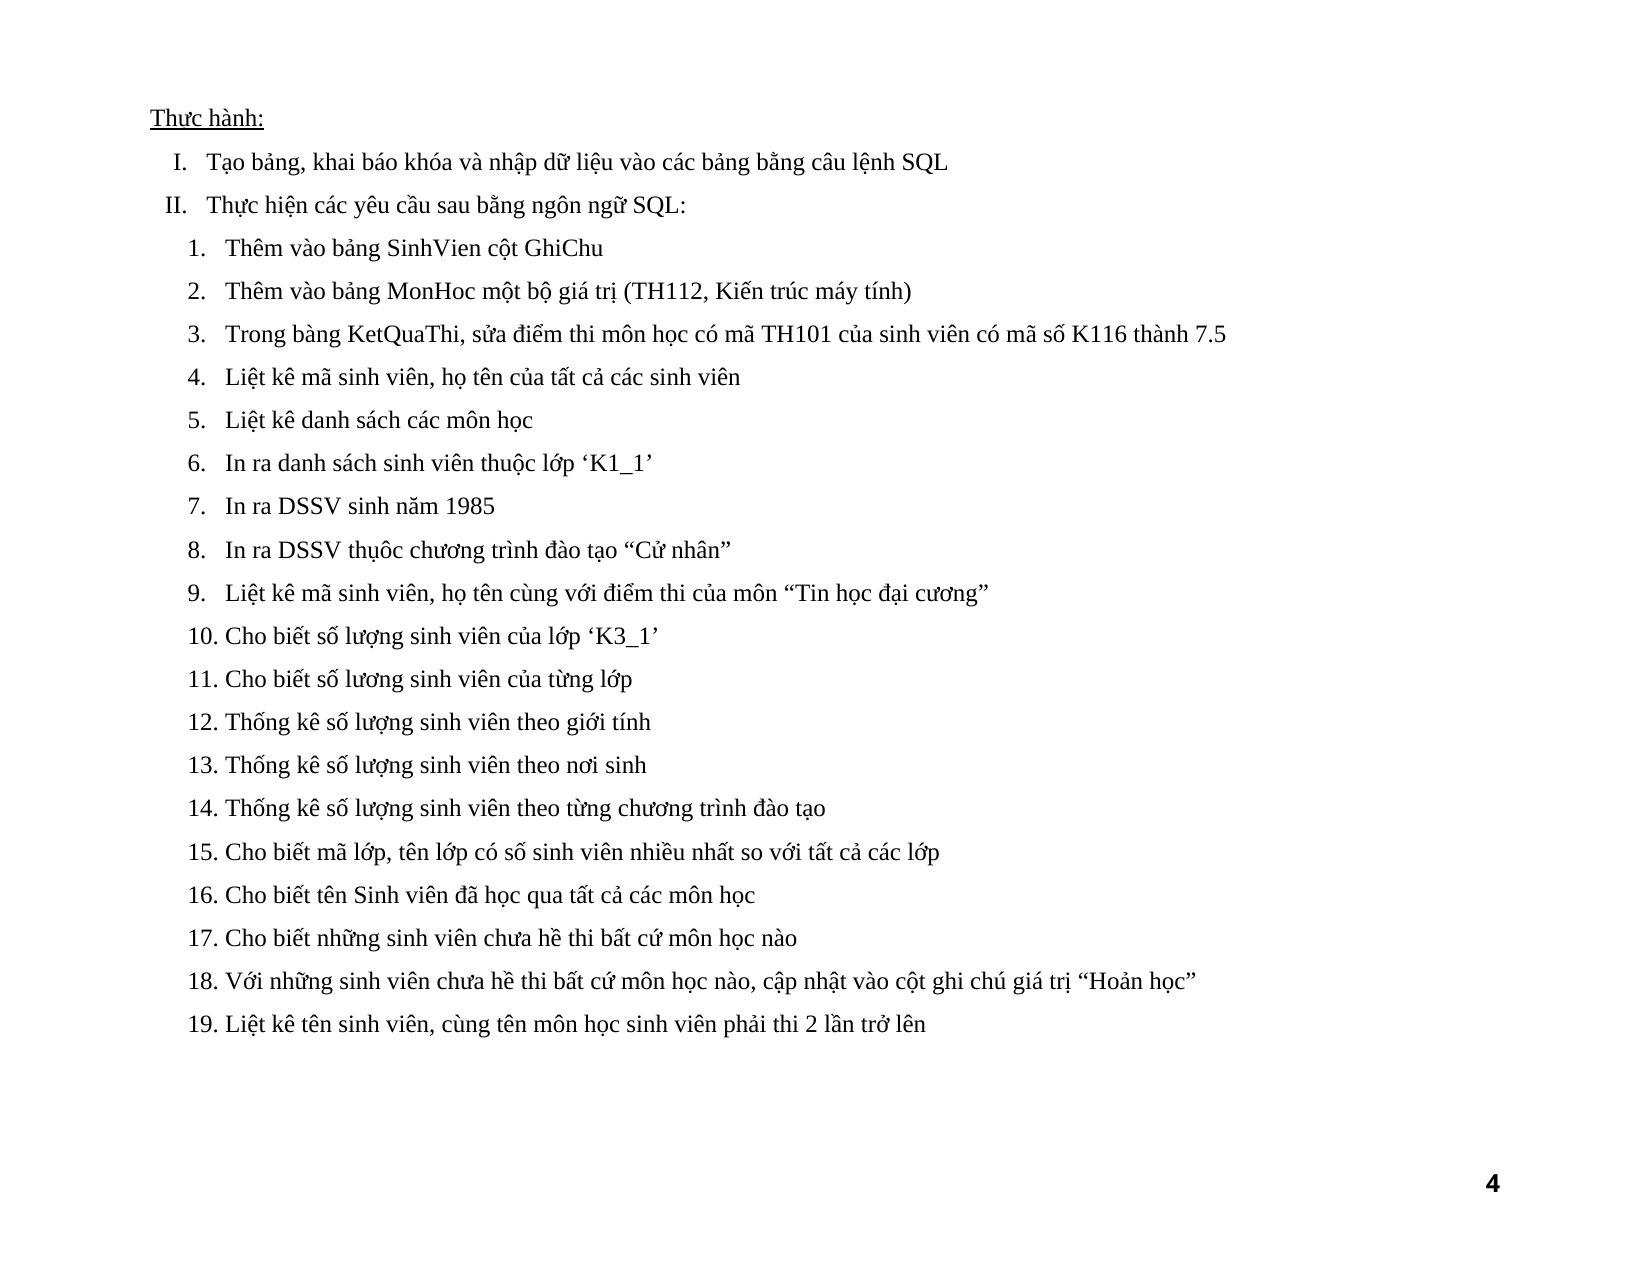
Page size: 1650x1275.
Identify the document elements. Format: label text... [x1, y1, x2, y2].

list Cho biết số lượng sinh viên của lớp ‘K3_1’ [187, 621, 1500, 650]
text Thực hành: [150, 103, 1500, 132]
list Thêm vào bảng SinhVien cột GhiChu [187, 233, 1500, 262]
list Liệt kê danh sách các môn học [187, 405, 1500, 434]
list Cho biết những sinh viên chưa hề thi bất cứ môn học nào [187, 923, 1500, 952]
list Liệt kê mã sinh viên, họ tên của tất cả các sinh viên [187, 362, 1500, 391]
list Tạo bảng, khai báo khóa và nhập dữ liệu vào các bảng bằng câu lệnh SQL [187, 147, 1500, 175]
list In ra DSSV sinh năm 1985 [187, 492, 1500, 520]
list Cho biết tên Sinh viên đã học qua tất cả các môn học [187, 880, 1500, 908]
list In ra DSSV thụôc chương trình đào tạo “Cử nhân” [187, 535, 1500, 563]
list Cho biết mã lớp, tên lớp có số sinh viên nhiều nhất so với tất cả các lớp [187, 837, 1500, 865]
list Liệt kê mã sinh viên, họ tên cùng với điểm thi của môn “Tin học đại cương” [187, 578, 1500, 607]
list Cho biết số lương sinh viên của từng lớp [187, 664, 1500, 693]
list Thống kê số lượng sinh viên theo từng chương trình đào tạo [187, 793, 1500, 822]
list Thực hiện các yêu cầu sau bằng ngôn ngữ SQL: [187, 190, 1500, 218]
list Thống kê số lượng sinh viên theo nơi sinh [187, 750, 1500, 779]
list Trong bàng KetQuaThi, sửa điểm thi môn học có mã TH101 của sinh viên có mã số K116 thành 7.5 [187, 319, 1500, 348]
list Thêm vào bảng MonHoc một bộ giá trị (TH112, Kiến trúc máy tính) [187, 276, 1500, 305]
list Liệt kê tên sinh viên, cùng tên môn học sinh viên phải thi 2 lần trở lên [187, 1009, 1500, 1038]
list Thống kê số lượng sinh viên theo giới tính [187, 707, 1500, 736]
list Với những sinh viên chưa hề thi bất cứ môn học nào, cập nhật vào cột ghi chú giá trị “Hoản học” [187, 966, 1500, 995]
list In ra danh sách sinh viên thuộc lớp ‘K1_1’ [187, 448, 1500, 477]
